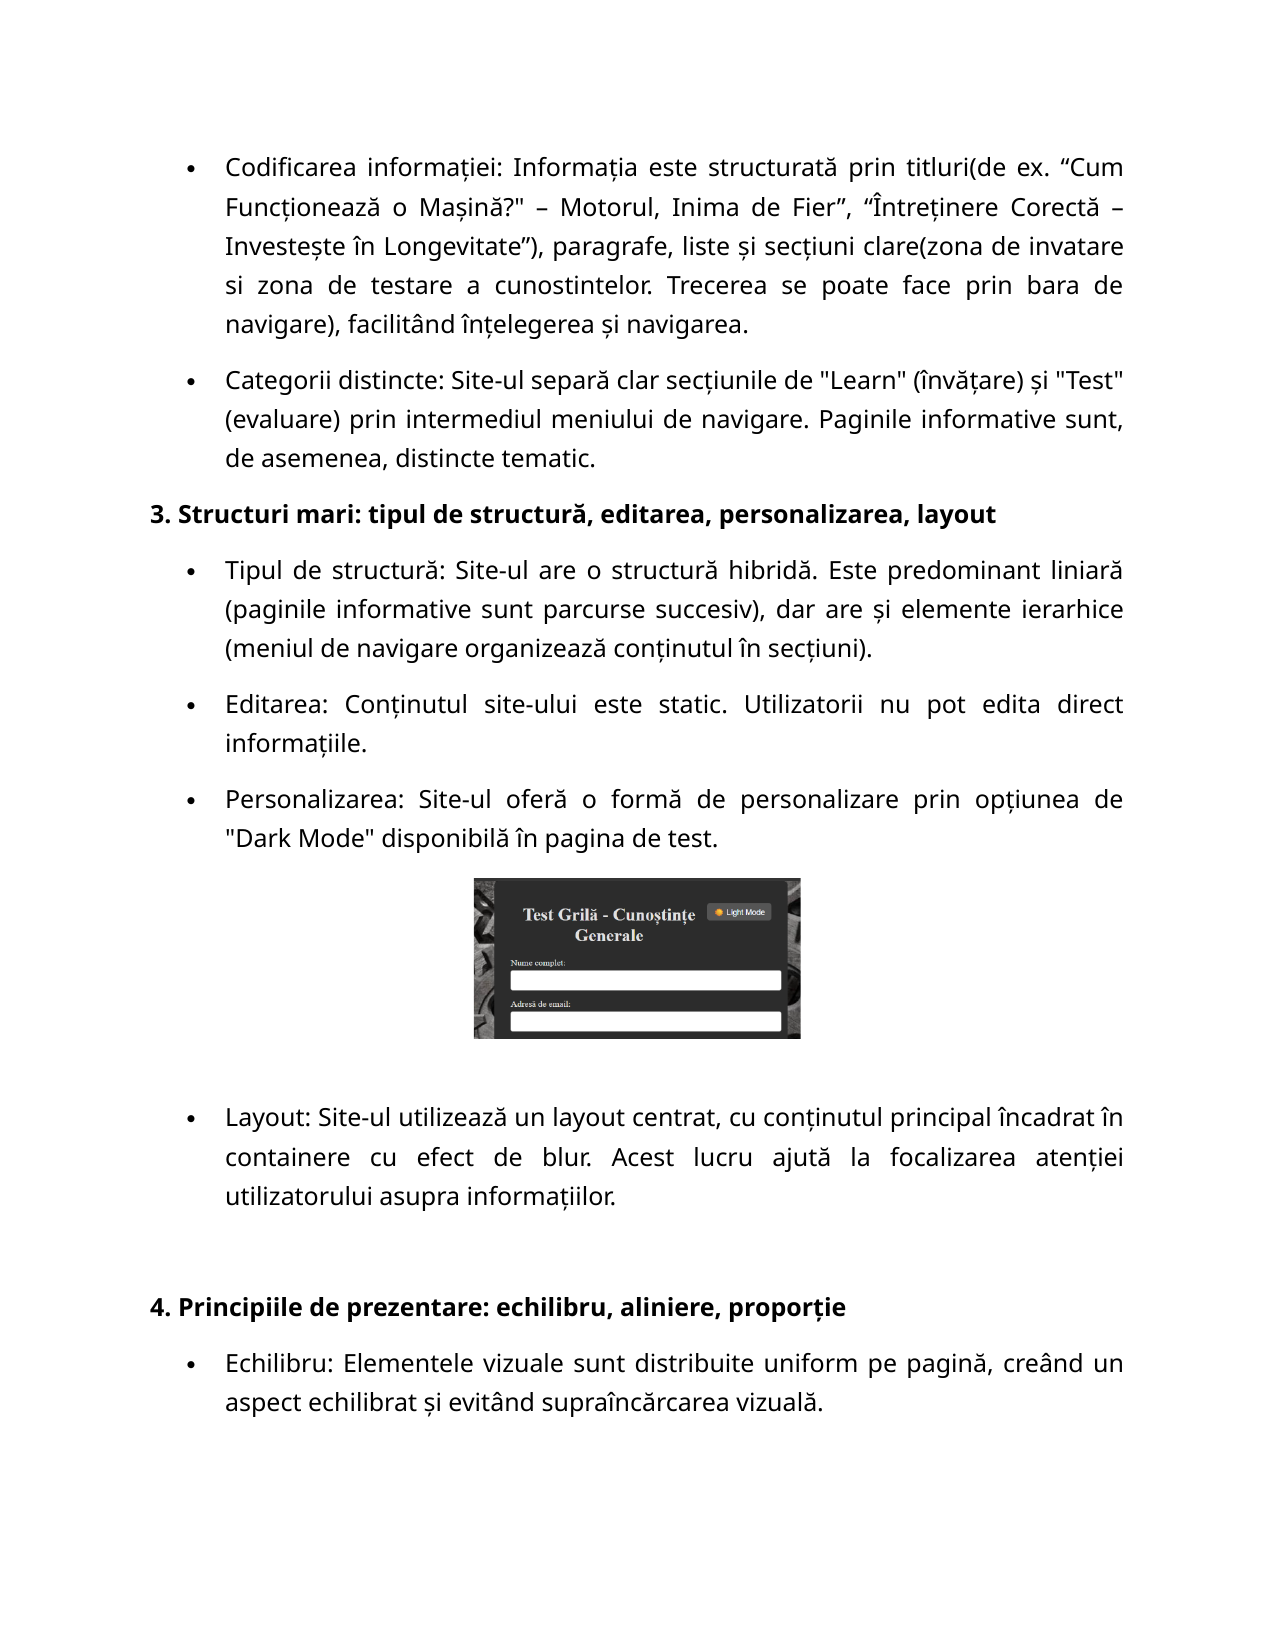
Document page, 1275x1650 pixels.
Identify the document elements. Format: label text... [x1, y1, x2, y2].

text 4. Principiile de prezentare: echilibru, aliniere, proporție [150, 1290, 1125, 1324]
list Layout: Site-ul utilizează un layout centrat, cu conținutul principal încadrat în containere cu efect de blur. Acest lucru ajută la focalizarea atenției utilizatorului asupra informațiilor. [187, 1100, 1125, 1212]
list Editarea: Conținutul site-ului este static. Utilizatorii nu pot edita direct informațiile. [187, 687, 1125, 760]
list Categorii distincte: Site-ul separă clar secțiunile de "Learn" (învățare) și "Test" (evaluare) prin intermediul meniului de navigare. Paginile informative sunt, de asemenea, distincte tematic. [187, 362, 1125, 475]
list Codificarea informației: Informația este structurată prin titluri(de ex. “Cum Funcționează o Mașină?" – Motorul, Inima de Fier”, “Întreținere Corectă – Investește în Longevitate”), paragrafe, liste și secțiuni clare(zona de invatare si zona de testare a cunostintelor. Trecerea se poate face prin bara de navigare), facilitând înțelegerea și navigarea. [187, 150, 1125, 341]
picture [472, 878, 801, 1038]
list Echilibru: Elementele vizuale sunt distribuite uniform pe pagină, creând un aspect echilibrat și evitând supraîncărcarea vizuală. [187, 1346, 1125, 1419]
text 3. Structuri mari: tipul de structură, editarea, personalizarea, layout [150, 497, 1125, 531]
list Tipul de structură: Site-ul are o structură hibridă. Este predominant liniară (paginile informative sunt parcurse succesiv), dar are și elemente ierarhice (meniul de navigare organizează conținutul în secțiuni). [187, 552, 1125, 665]
list Personalizarea: Site-ul oferă o formă de personalizare prin opțiunea de "Dark Mode" disponibilă în pagina de test. [187, 782, 1125, 855]
